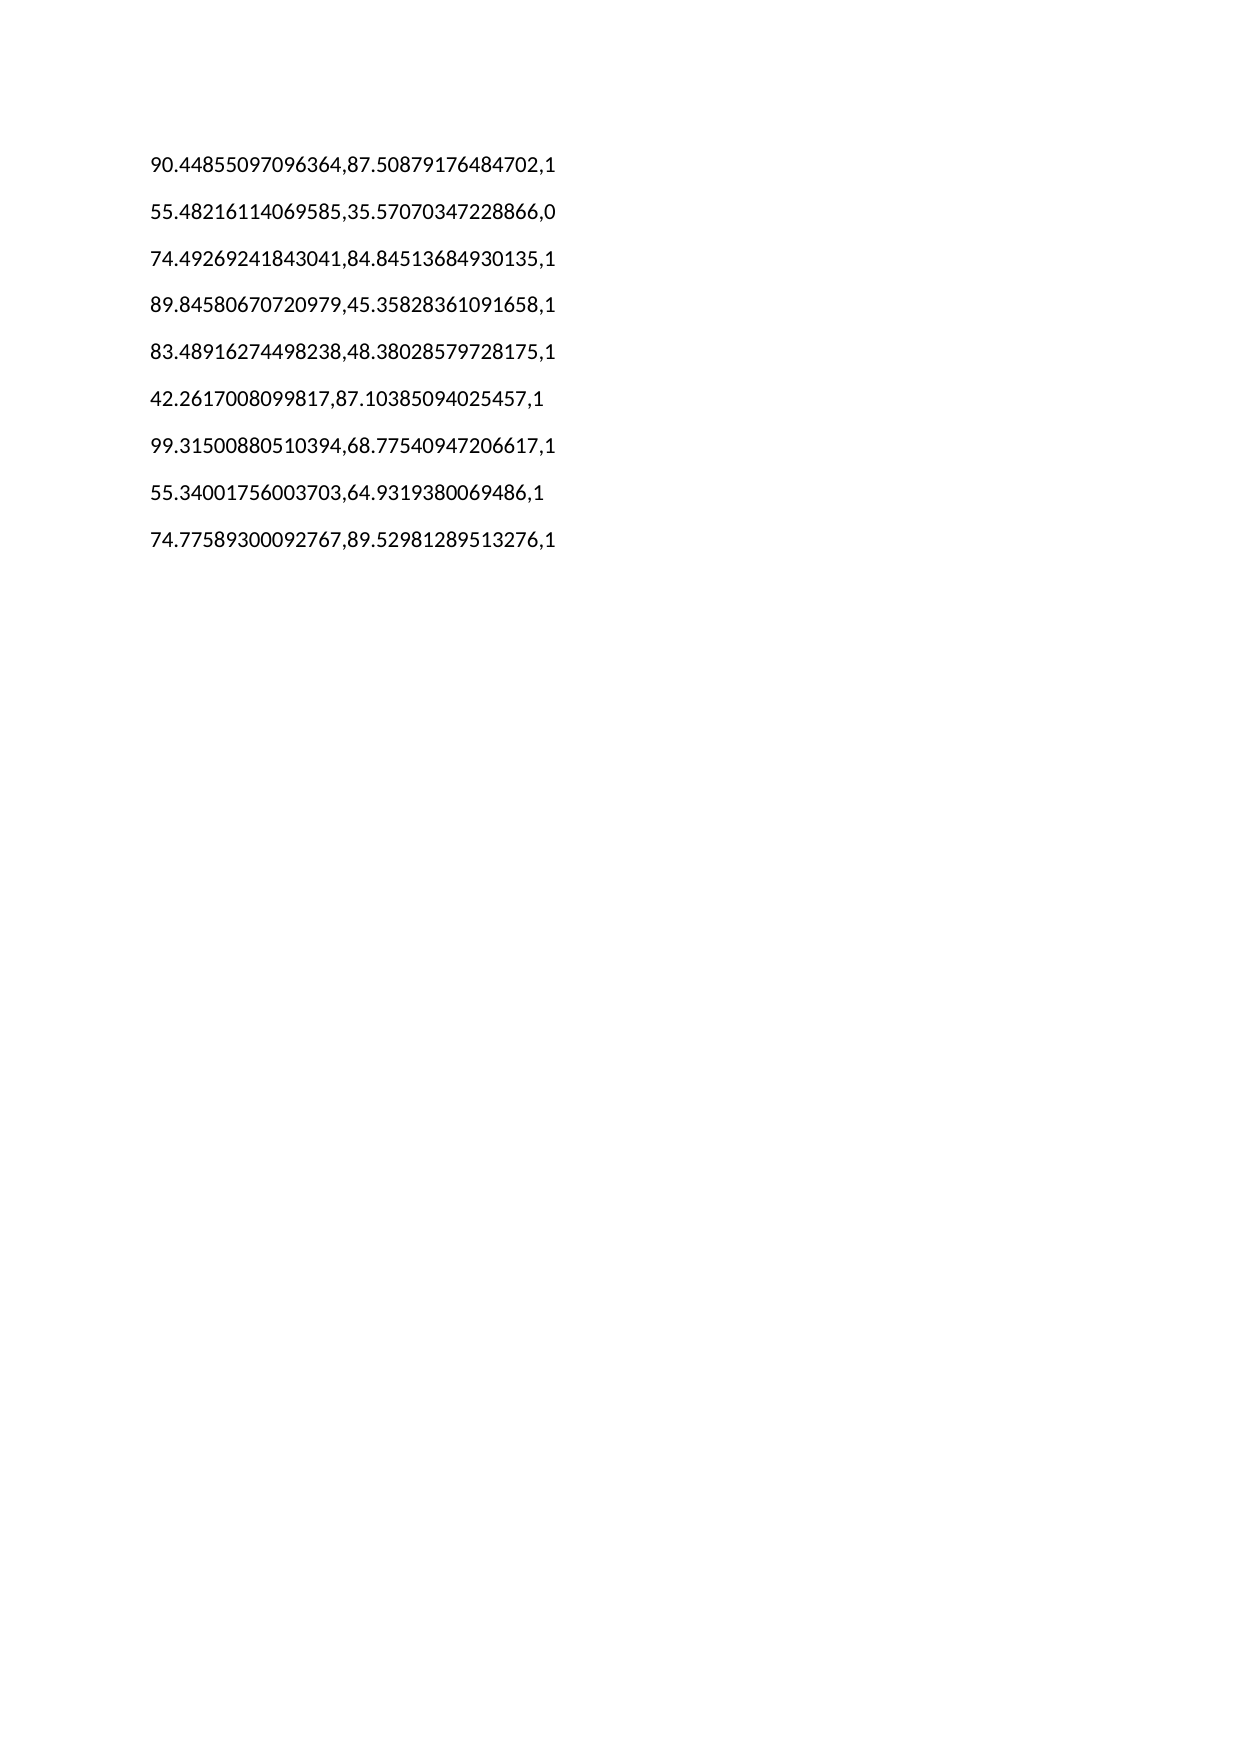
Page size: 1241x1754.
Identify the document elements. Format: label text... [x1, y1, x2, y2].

text 99.31500880510394,68.77540947206617,1 [150, 431, 1090, 459]
text 55.48216114069585,35.57070347228866,0 [150, 197, 1090, 225]
text 89.84580670720979,45.35828361091658,1 [150, 291, 1090, 319]
text 83.48916274498238,48.38028579728175,1 [150, 337, 1090, 366]
text 74.77589300092767,89.52981289513276,1 [150, 525, 1090, 553]
text 55.34001756003703,64.9319380069486,1 [150, 478, 1090, 506]
text 74.49269241843041,84.84513684930135,1 [150, 244, 1090, 272]
text 42.2617008099817,87.10385094025457,1 [150, 384, 1090, 412]
text 90.44855097096364,87.50879176484702,1 [150, 150, 1090, 178]
